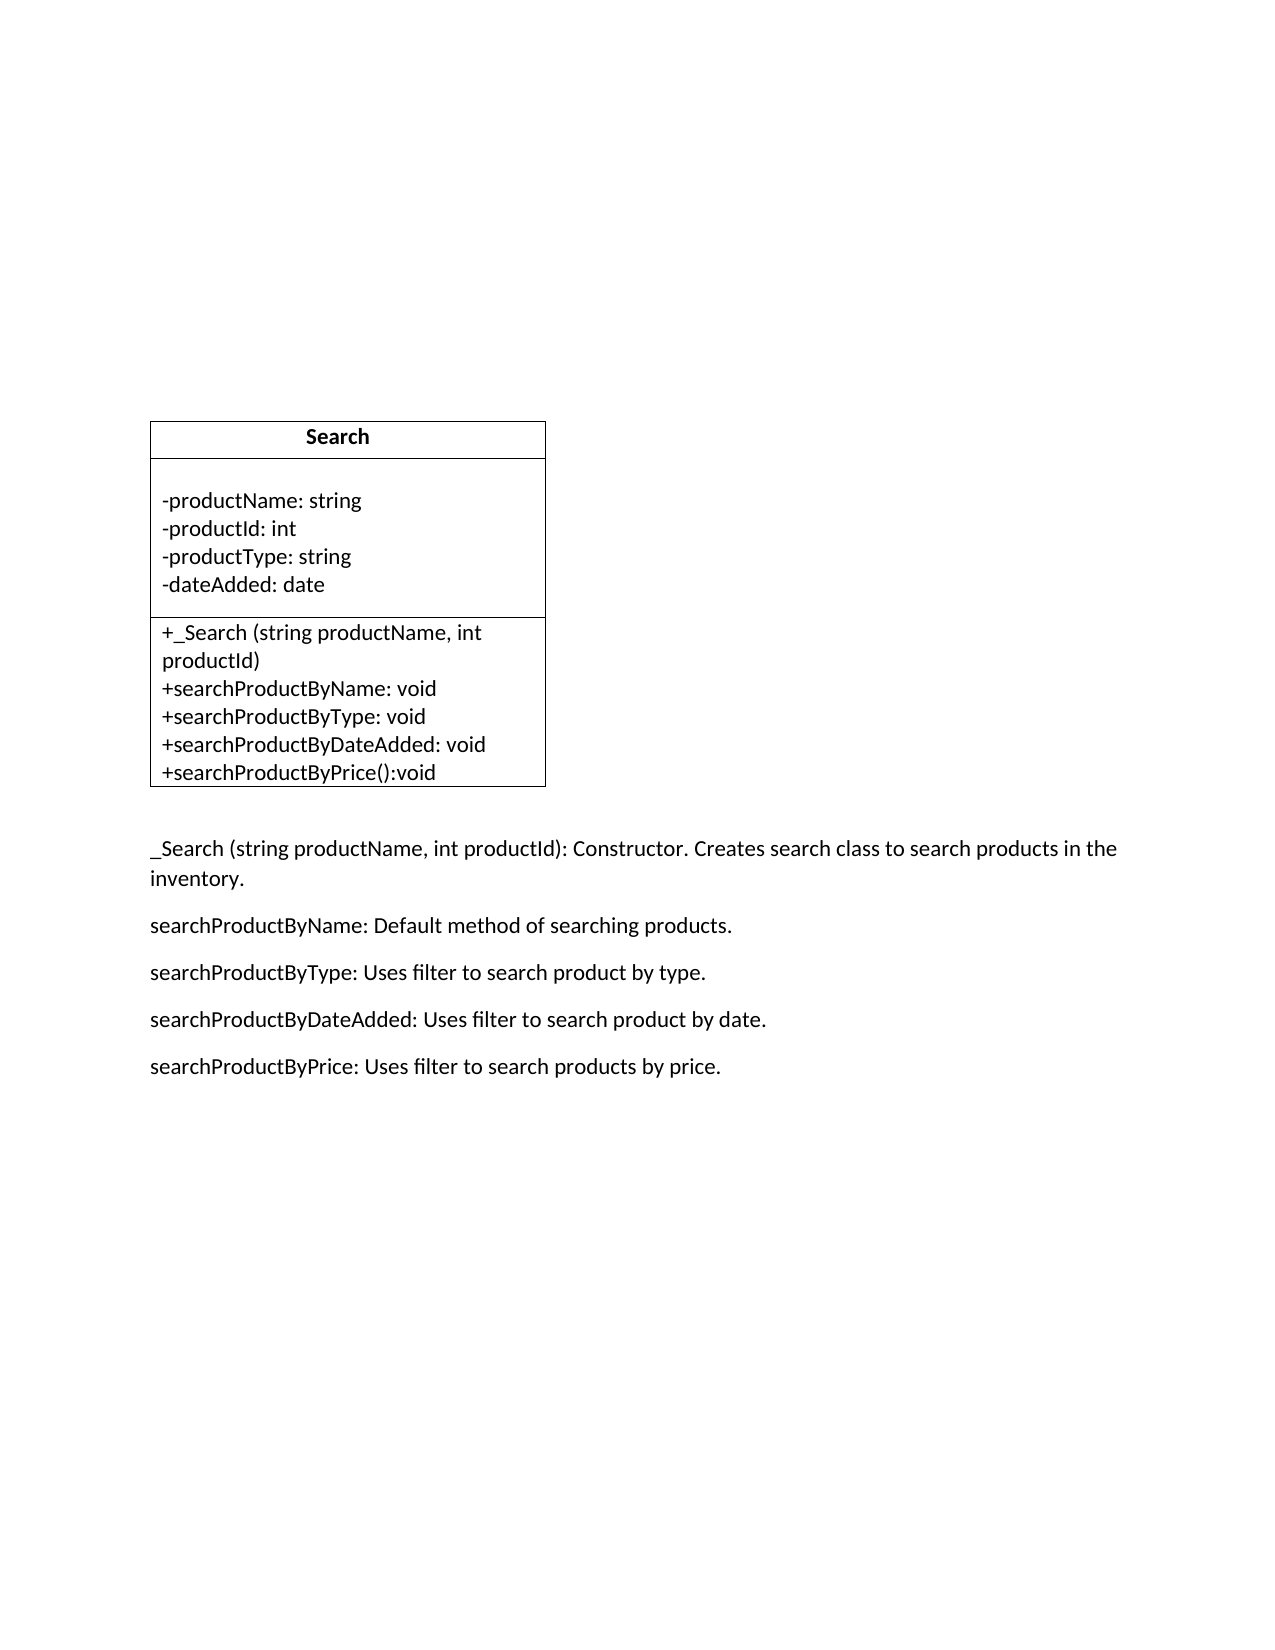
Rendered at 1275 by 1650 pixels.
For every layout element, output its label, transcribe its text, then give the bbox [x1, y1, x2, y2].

table_cell +_Search (string productName, int productId) +searchProductByName: void +searchProductByType: void +searchProductByDateAdded: void +searchProductByPrice():void [151, 618, 545, 786]
text searchProductByDateAdded: Uses filter to search product by date. [150, 1005, 1125, 1033]
table_cell -productName: string -productId: int -productType: string -dateAdded: date [151, 459, 545, 617]
text searchProductByType: Uses filter to search product by type. [150, 958, 1125, 986]
text searchProductByName: Default method of searching products. [150, 911, 1125, 939]
text _Search (string productName, int productId): Constructor. Creates search class to search products in the inventory. [150, 834, 1125, 892]
table_header Search [151, 422, 545, 457]
text searchProductByPrice: Uses filter to search products by price. [150, 1052, 1125, 1080]
